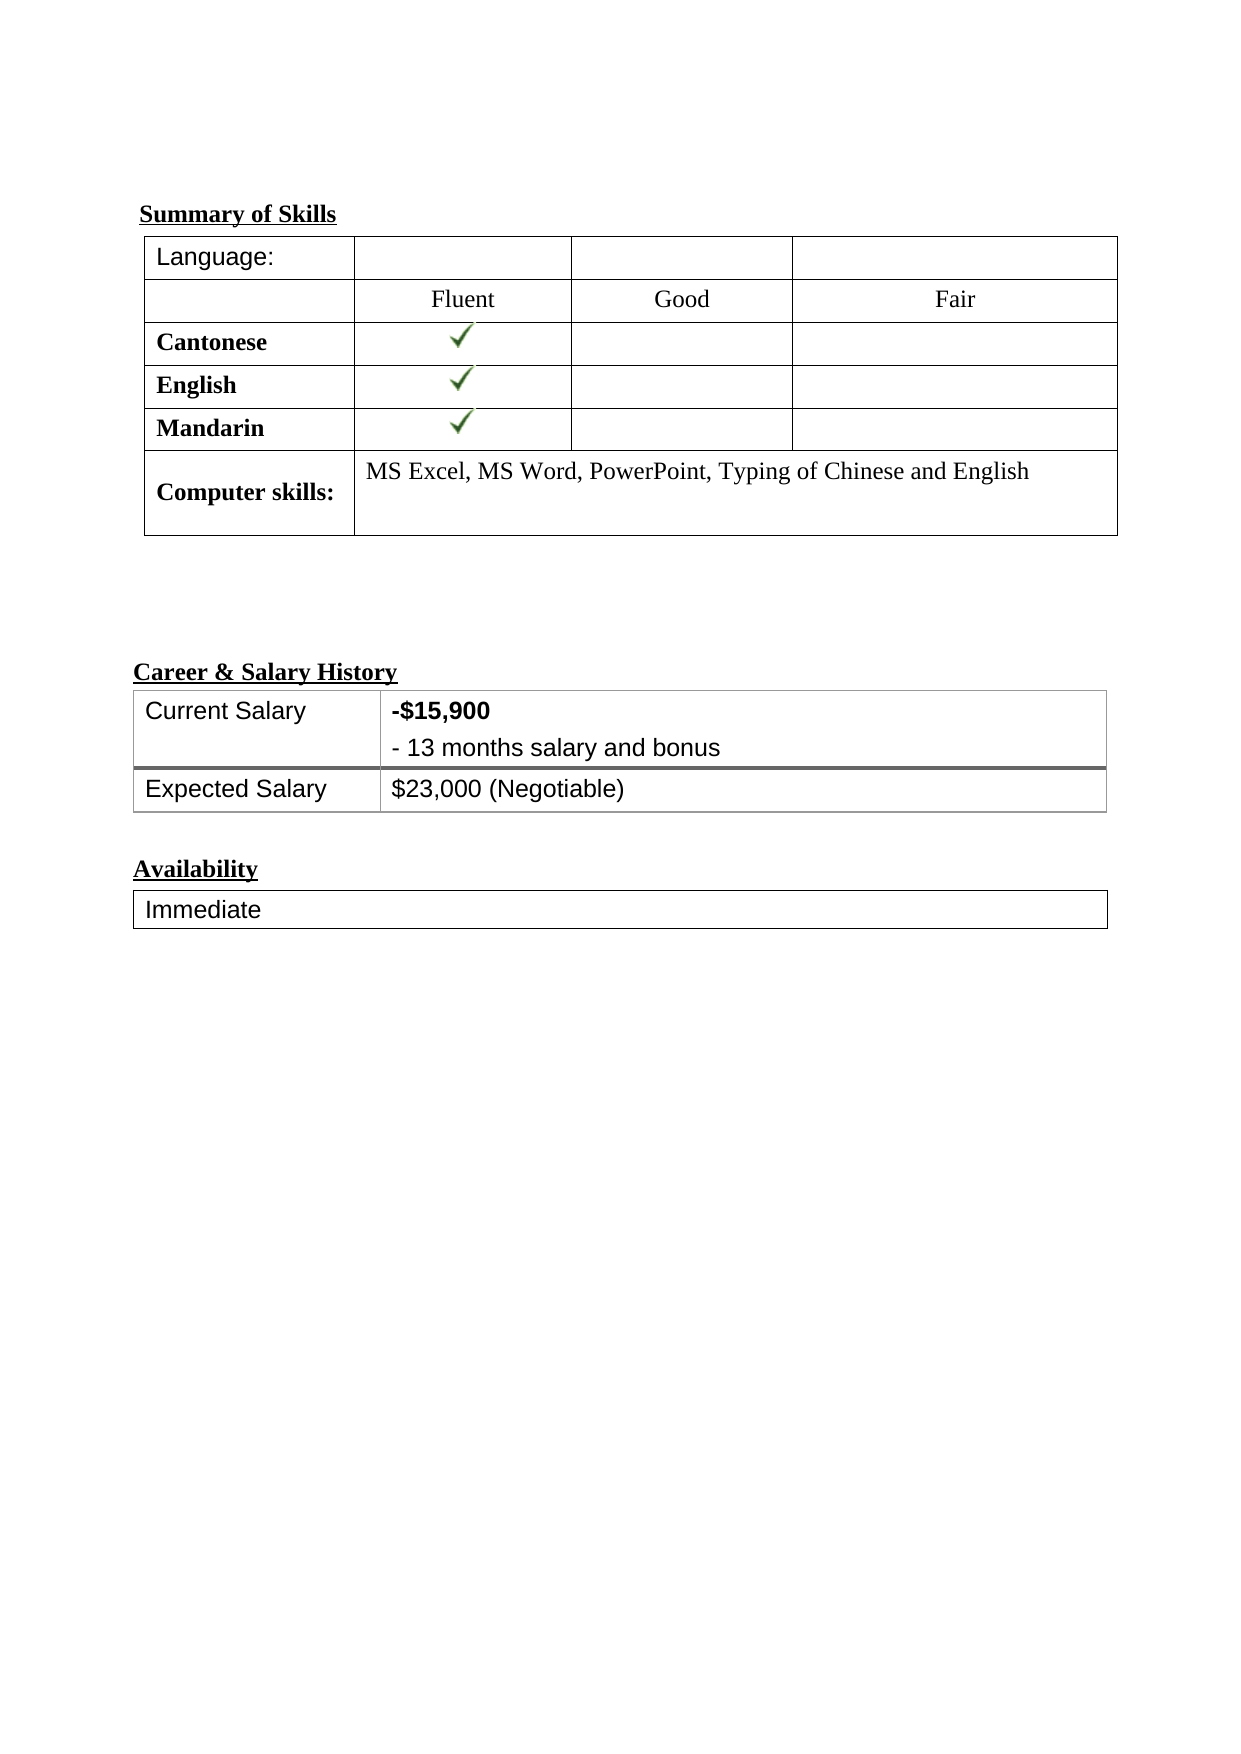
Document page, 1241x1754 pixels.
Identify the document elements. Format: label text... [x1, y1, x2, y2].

table_cell Good [572, 280, 792, 322]
table_cell [355, 409, 571, 450]
table_cell Computer skills: [145, 451, 354, 535]
table_cell [355, 323, 571, 365]
table_header [355, 237, 571, 279]
table_cell English [145, 366, 354, 407]
table_header Language: [145, 237, 354, 279]
table_cell [145, 280, 354, 322]
table_cell Cantonese [145, 323, 354, 365]
table_cell MS Excel, MS Word, PowerPoint, Typing of Chinese and English [355, 451, 1117, 535]
table_cell Mandarin [145, 409, 354, 450]
picture [449, 322, 477, 348]
table_cell [572, 323, 792, 365]
table_header Current Salary [134, 691, 380, 766]
table_cell Expected Salary [134, 770, 380, 811]
table_cell [793, 409, 1117, 450]
table_cell [572, 409, 792, 450]
picture [449, 365, 477, 391]
table_header [793, 237, 1117, 279]
table_cell $23,000 (Negotiable) [381, 770, 1106, 811]
table_cell Fair [793, 280, 1117, 322]
text Availability [133, 850, 1107, 887]
table_cell Fluent [355, 280, 571, 322]
table_header -$15,900 - 13 months salary and bonus [381, 691, 1106, 766]
table_cell [793, 323, 1117, 365]
picture [449, 408, 477, 434]
text Summary of Skills [133, 194, 1107, 232]
text Career & Salary History [133, 653, 1107, 690]
table_cell [793, 366, 1117, 407]
table_cell [355, 366, 571, 407]
table_cell [572, 366, 792, 407]
table_header Immediate [134, 891, 1107, 928]
table_header [572, 237, 792, 279]
